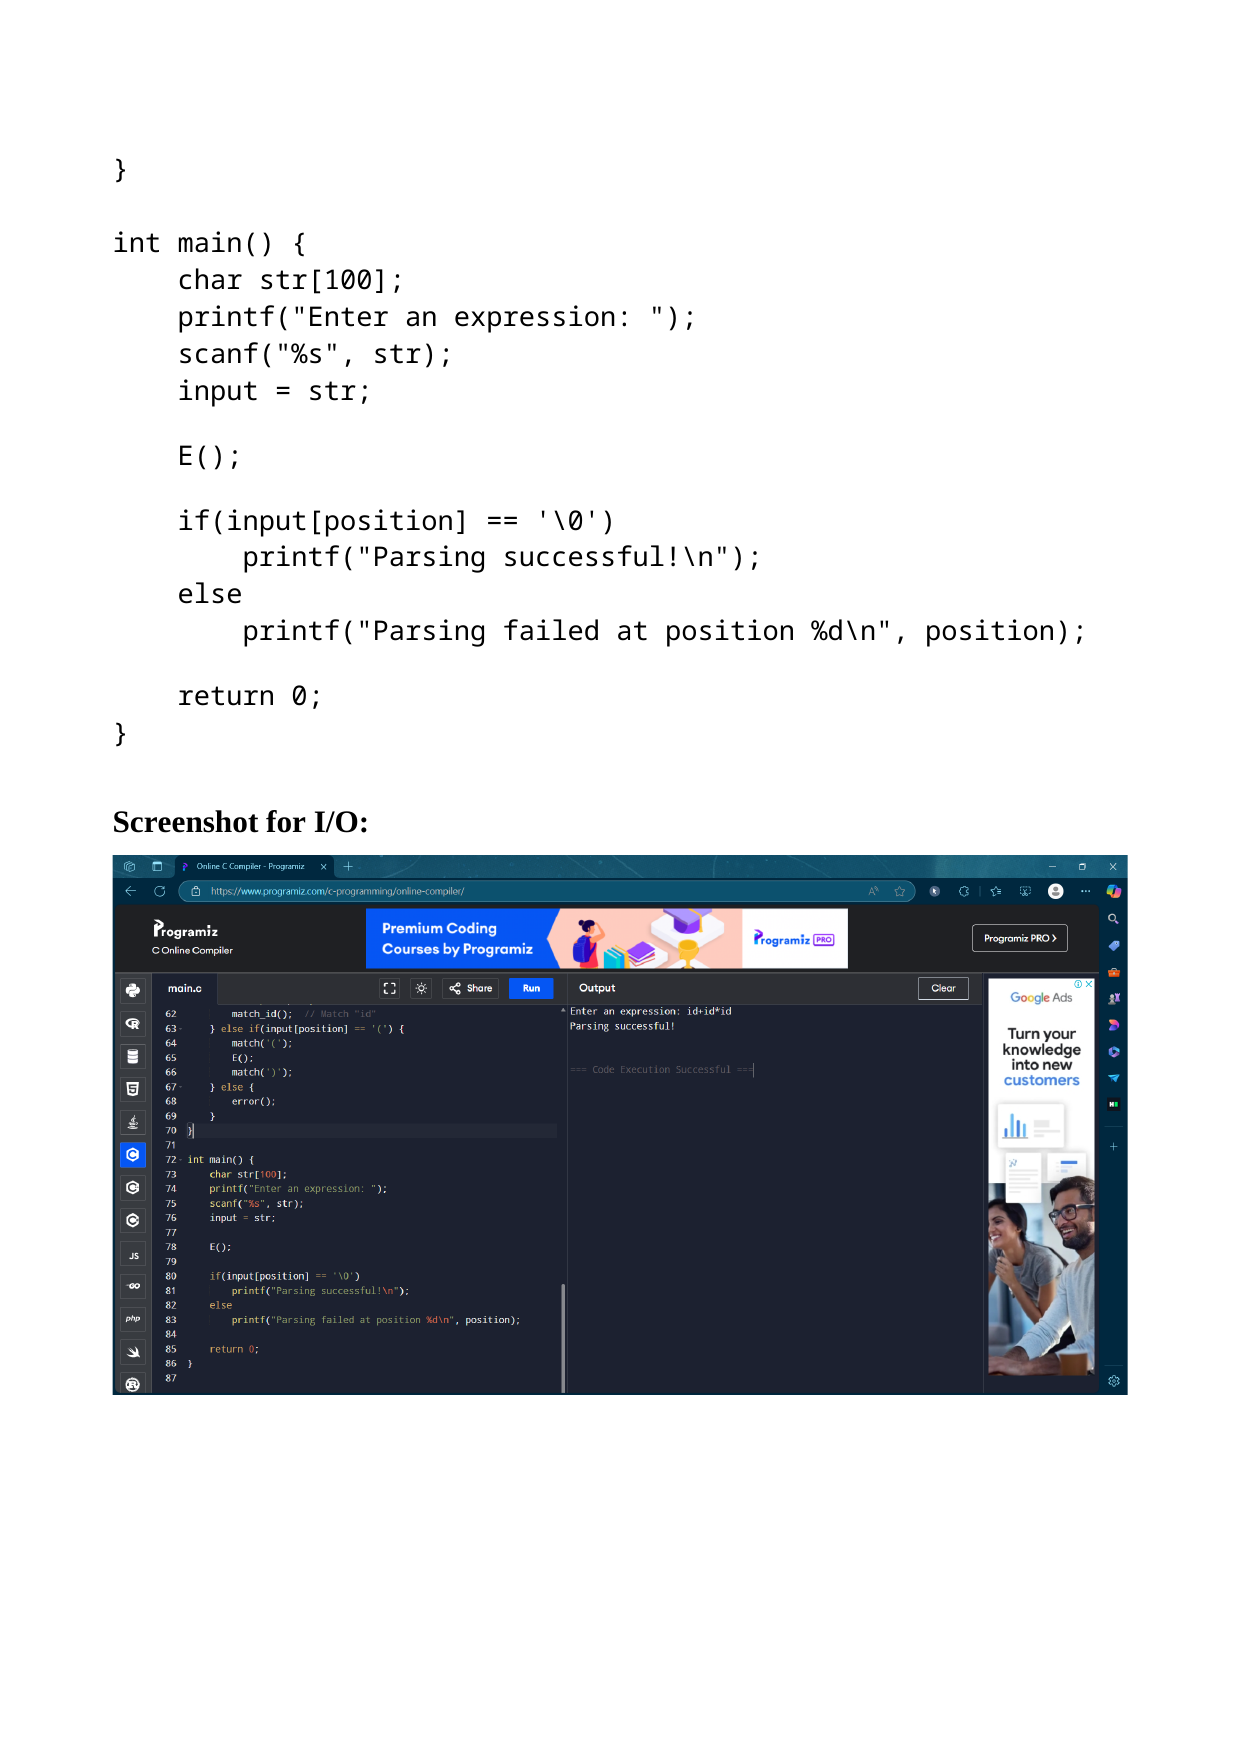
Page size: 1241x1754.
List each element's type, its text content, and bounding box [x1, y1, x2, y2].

text } [112, 713, 1128, 750]
text input = str; [112, 371, 1128, 408]
text char str[100]; [112, 261, 1128, 297]
text } [112, 150, 1128, 187]
picture [112, 855, 1128, 1395]
text E(); [112, 436, 1128, 473]
text scanf("%s", str); [112, 334, 1128, 371]
text else [112, 575, 1128, 612]
text printf("Parsing failed at position %d\n", position); [112, 612, 1128, 648]
text return 0; [112, 677, 1128, 713]
text printf("Parsing successful!\n"); [112, 538, 1128, 575]
text printf("Enter an expression: "); [112, 297, 1128, 334]
text if(input[position] == '\0') [112, 501, 1128, 538]
text Screenshot for I/O: [112, 803, 1128, 839]
text int main() { [112, 224, 1128, 261]
